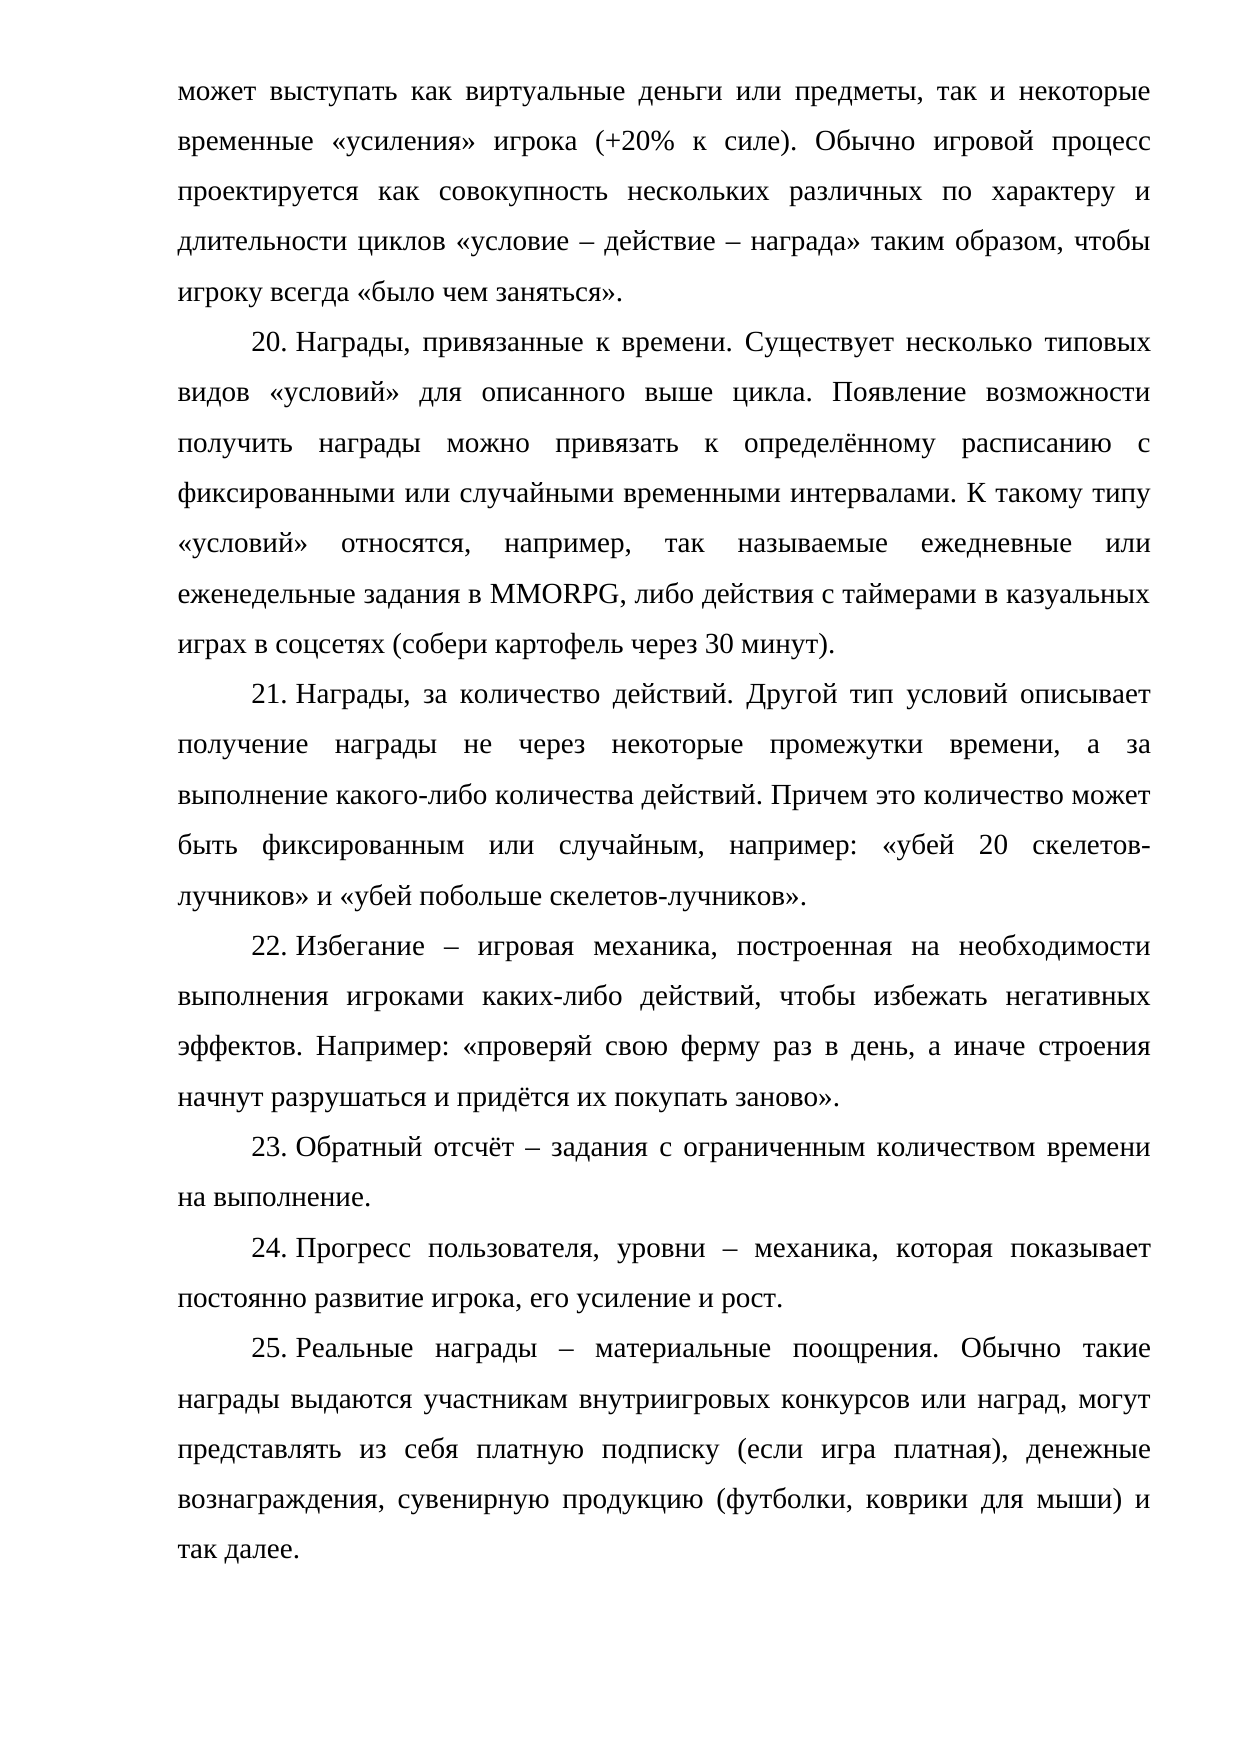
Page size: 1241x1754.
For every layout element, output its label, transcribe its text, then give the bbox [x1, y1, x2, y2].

list Прогресс пользователя, уровни – механика, которая показывает постоянно развитие игрока, его усиление и рост. [177, 1230, 1152, 1314]
list Обратный отсчёт – задания с ограниченным количеством времени на выполнение. [177, 1129, 1152, 1213]
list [177, 73, 1152, 307]
list Избегание – игровая механика, построенная на необходимости выполнения игроками каких-либо действий, чтобы избежать негативных эффектов. Например: «проверяй свою ферму раз в день, а иначе строения начнут разрушаться и придётся их покупать заново». [177, 928, 1152, 1112]
list Реальные награды – материальные поощрения. Обычно такие награды выдаются участникам внутриигровых конкурсов или наград, могут представлять из себя платную подписку (если игра платная), денежные вознаграждения, сувенирную продукцию (футболки, коврики для мыши) и так далее. [177, 1330, 1152, 1565]
list Награды, привязанные к времени. Существует несколько типовых видов «условий» для описанного выше цикла. Появление возможности получить награды можно привязать к определённому расписанию с фиксированными или случайными временными интервалами. К такому типу «условий» относятся, например, так называемые ежедневные или еженедельные задания в MMORPG, либо действия с таймерами в казуальных играх в соцсетях (собери картофель через 30 минут). [177, 324, 1152, 659]
list Награды, за количество действий. Другой тип условий описывает получение награды не через некоторые промежутки времени, а за выполнение какого-либо количества действий. Причем это количество может быть фиксированным или случайным, например: «убей 20 скелетов-лучников» и «убей побольше скелетов-лучников». [177, 676, 1152, 911]
